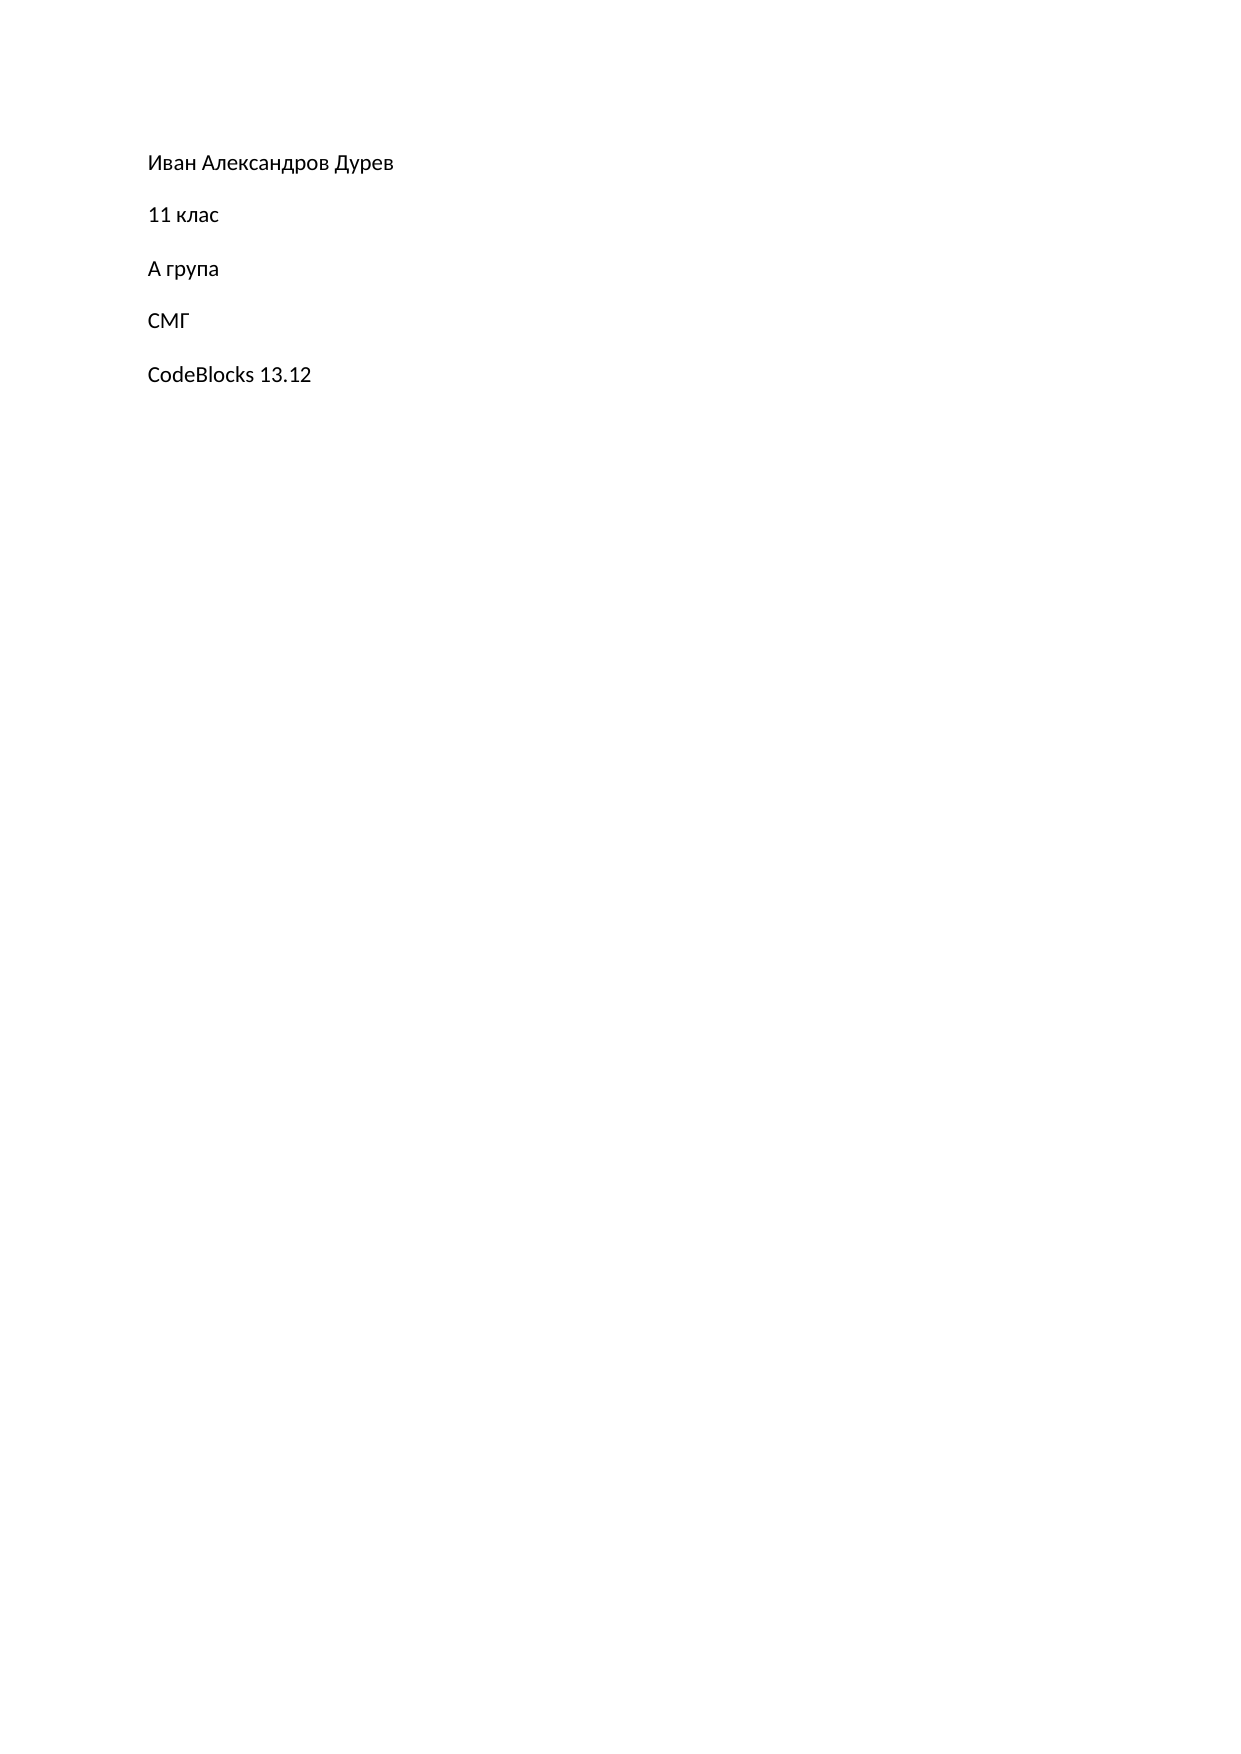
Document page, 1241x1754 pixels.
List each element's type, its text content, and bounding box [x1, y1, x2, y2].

text 11 клас [148, 201, 1093, 229]
text CodeBlocks 13.12 [148, 360, 1093, 388]
text А група [148, 254, 1093, 282]
text СМГ [148, 307, 1093, 335]
text Иван Александров Дурев [148, 148, 1093, 176]
